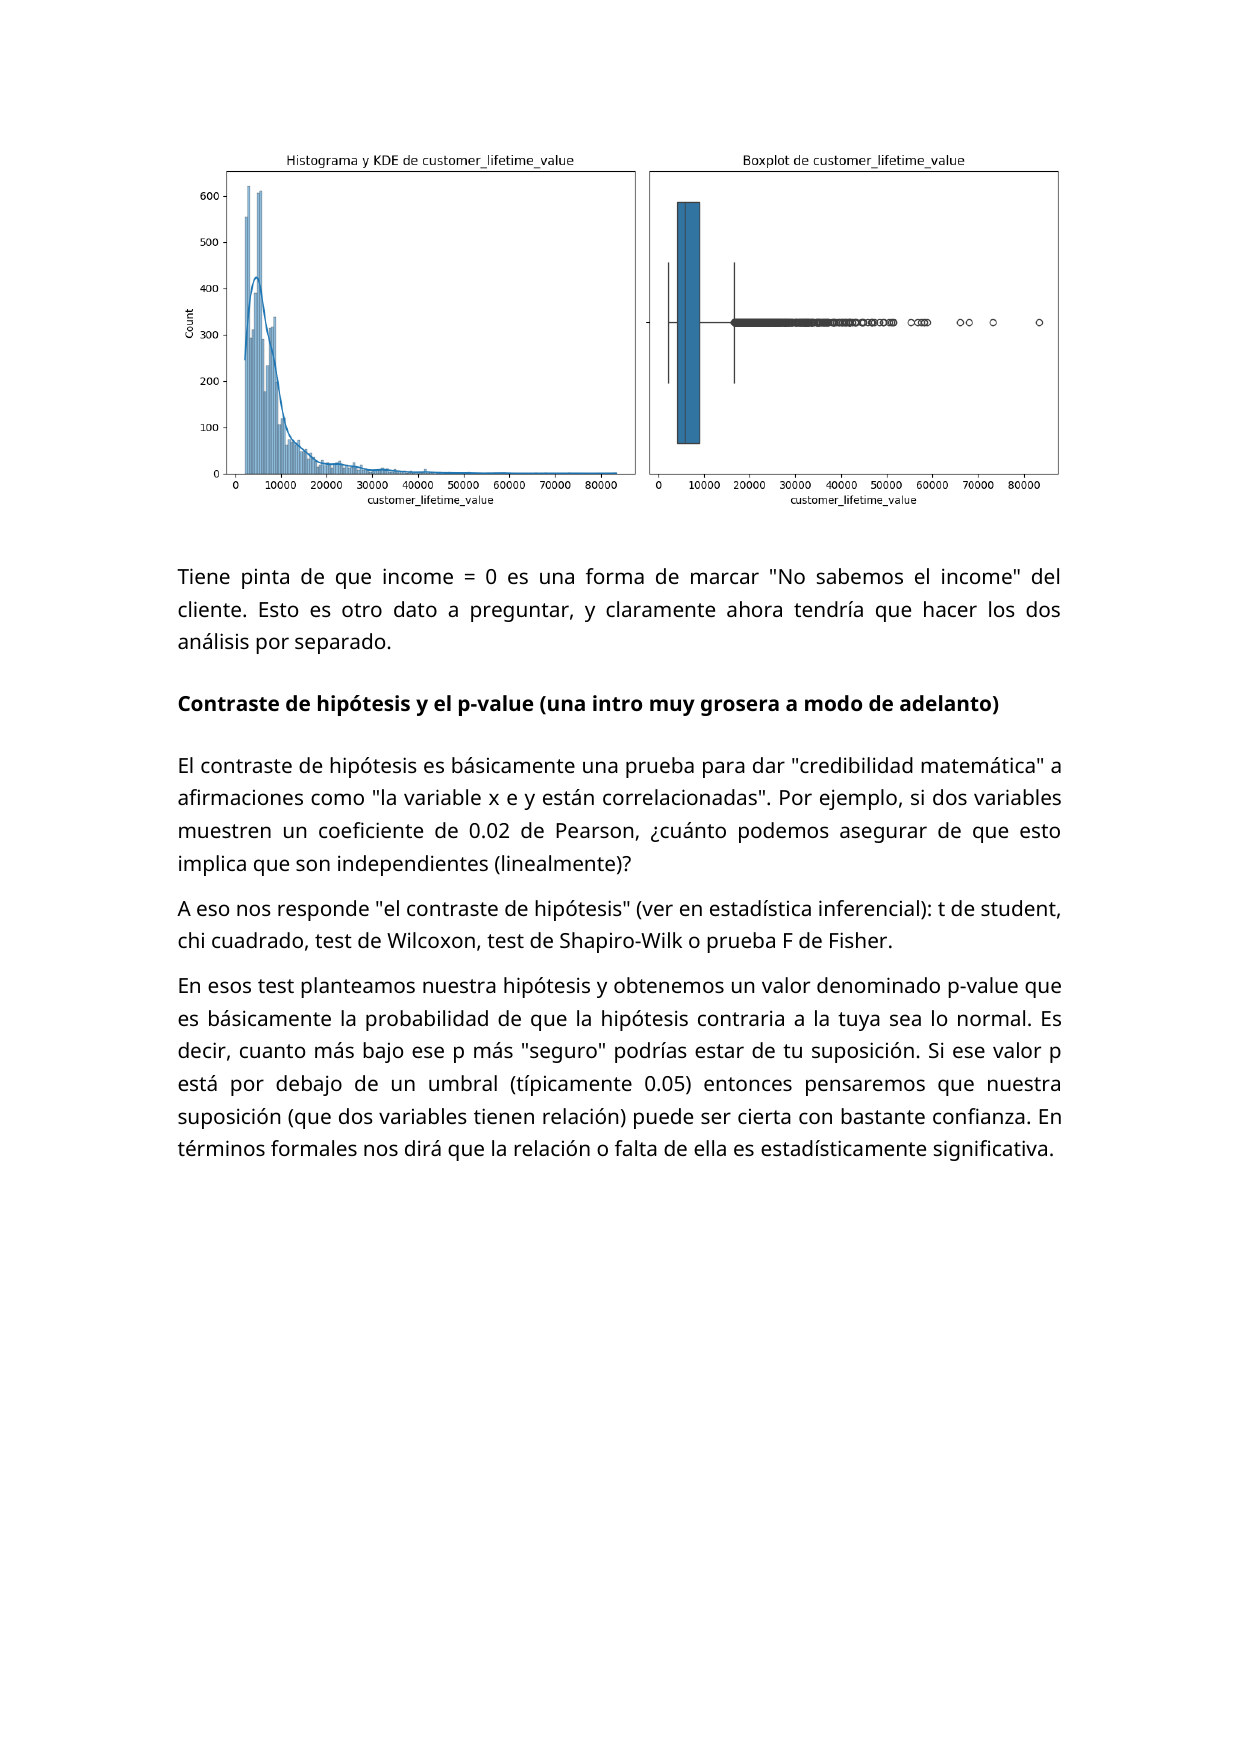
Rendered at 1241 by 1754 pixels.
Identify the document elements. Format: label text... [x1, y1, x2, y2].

text En esos test planteamos nuestra hipótesis y obtenemos un valor denominado p-value que es básicamente la probabilidad de que la hipótesis contraria a la tuya sea lo normal. Es decir, cuanto más bajo ese p más "seguro" podrías estar de tu suposición. Si ese valor p está por debajo de un umbral (típicamente 0.05) entonces pensaremos que nuestra suposición (que dos variables tienen relación) puede ser cierta con bastante confianza. En términos formales nos dirá que la relación o falta de ella es estadísticamente significativa. [177, 971, 1063, 1163]
text Contraste de hipótesis y el p-value (una intro muy grosera a modo de adelanto) [177, 689, 1063, 717]
text Tiene pinta de que income = 0 es una forma de marcar "No sabemos el income" del cliente. Esto es otro dato a preguntar, y claramente ahora tendría que hacer los dos análisis por separado. [177, 562, 1063, 656]
text A eso nos responde "el contraste de hipótesis" (ver en estadística inferencial): t de student, chi cuadrado, test de Wilcoxon, test de Shapiro-Wilk o prueba F de Fisher. [177, 894, 1063, 955]
text El contraste de hipótesis es básicamente una prueba para dar "credibilidad matemática" a afirmaciones como "la variable x e y están correlacionadas". Por ejemplo, si dos variables muestren un coeficiente de 0.02 de Pearson, ¿cuánto podemos asegurar de que esto implica que son independientes (linealmente)? [177, 751, 1063, 877]
picture [177, 147, 1063, 513]
